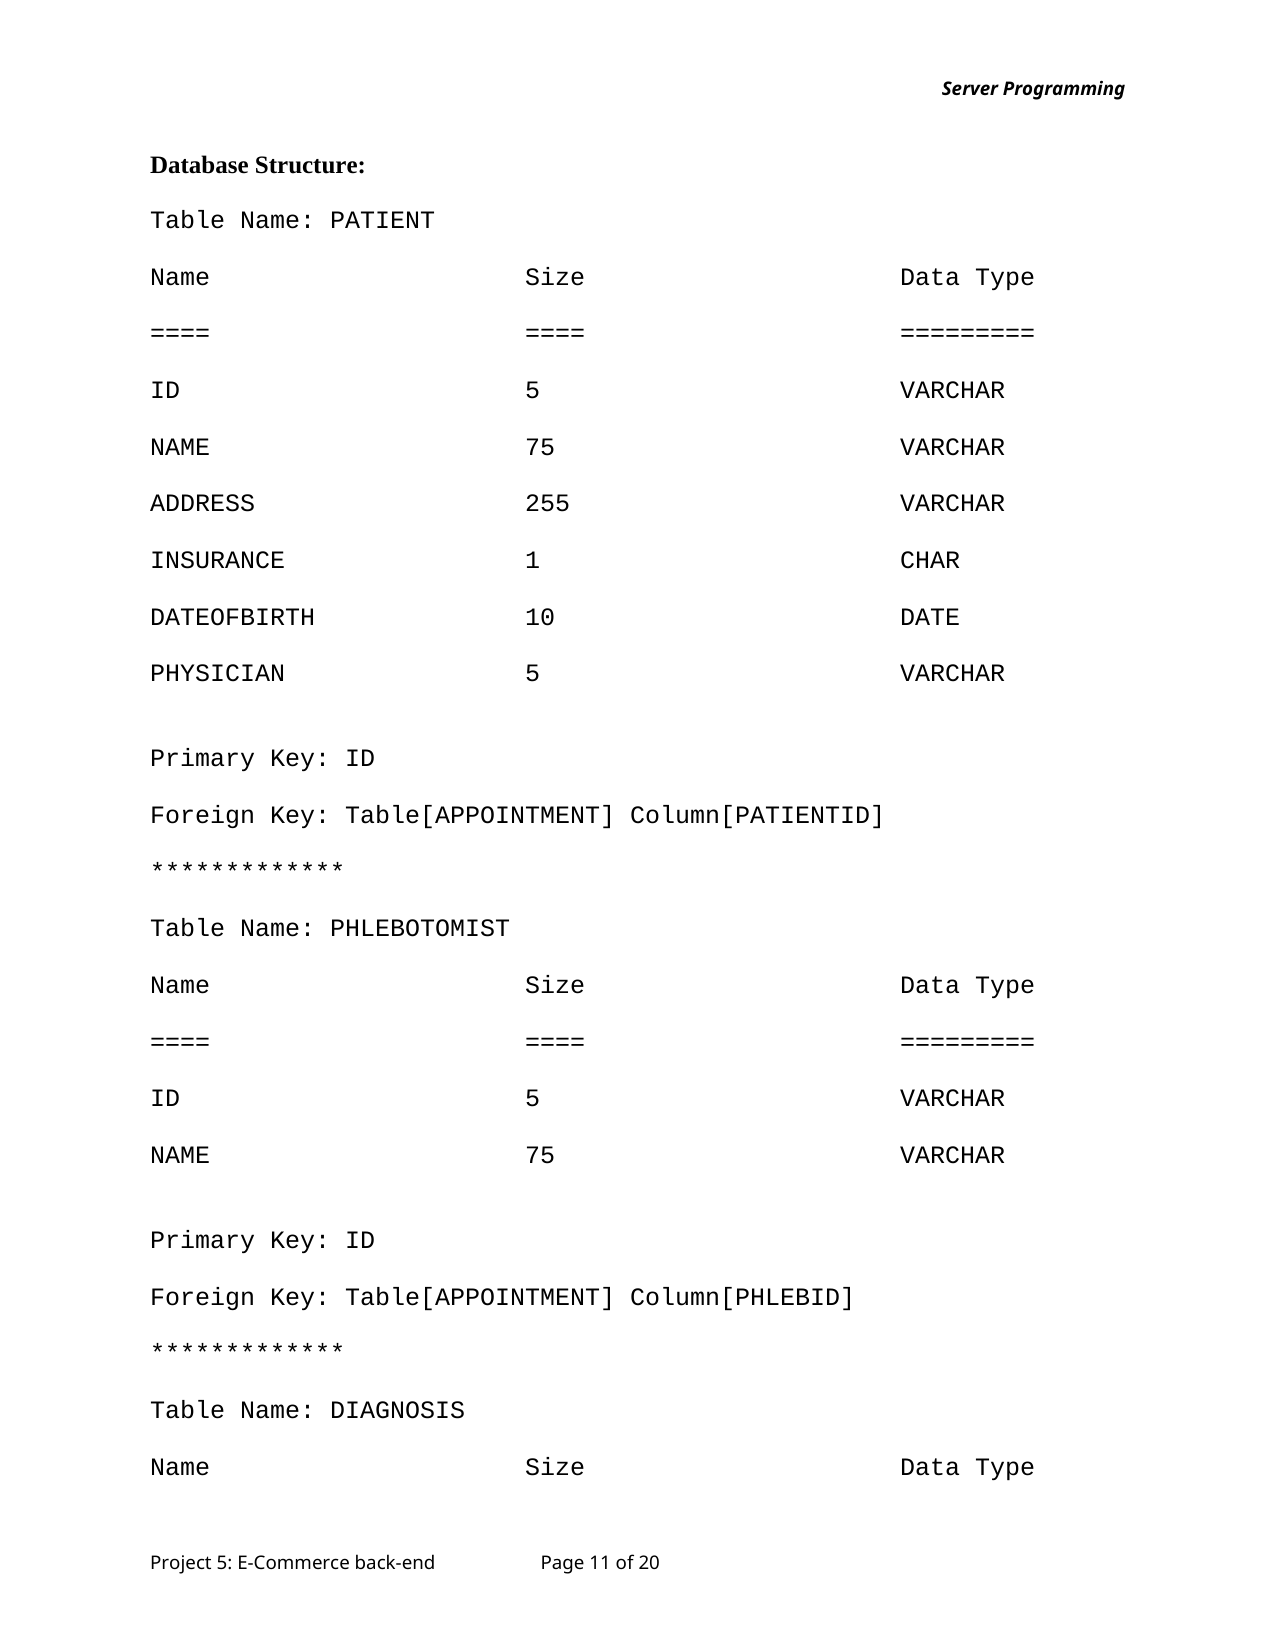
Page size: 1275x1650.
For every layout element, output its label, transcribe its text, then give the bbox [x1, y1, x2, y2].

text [150, 207, 1125, 1482]
text Database Structure: [150, 150, 1125, 179]
